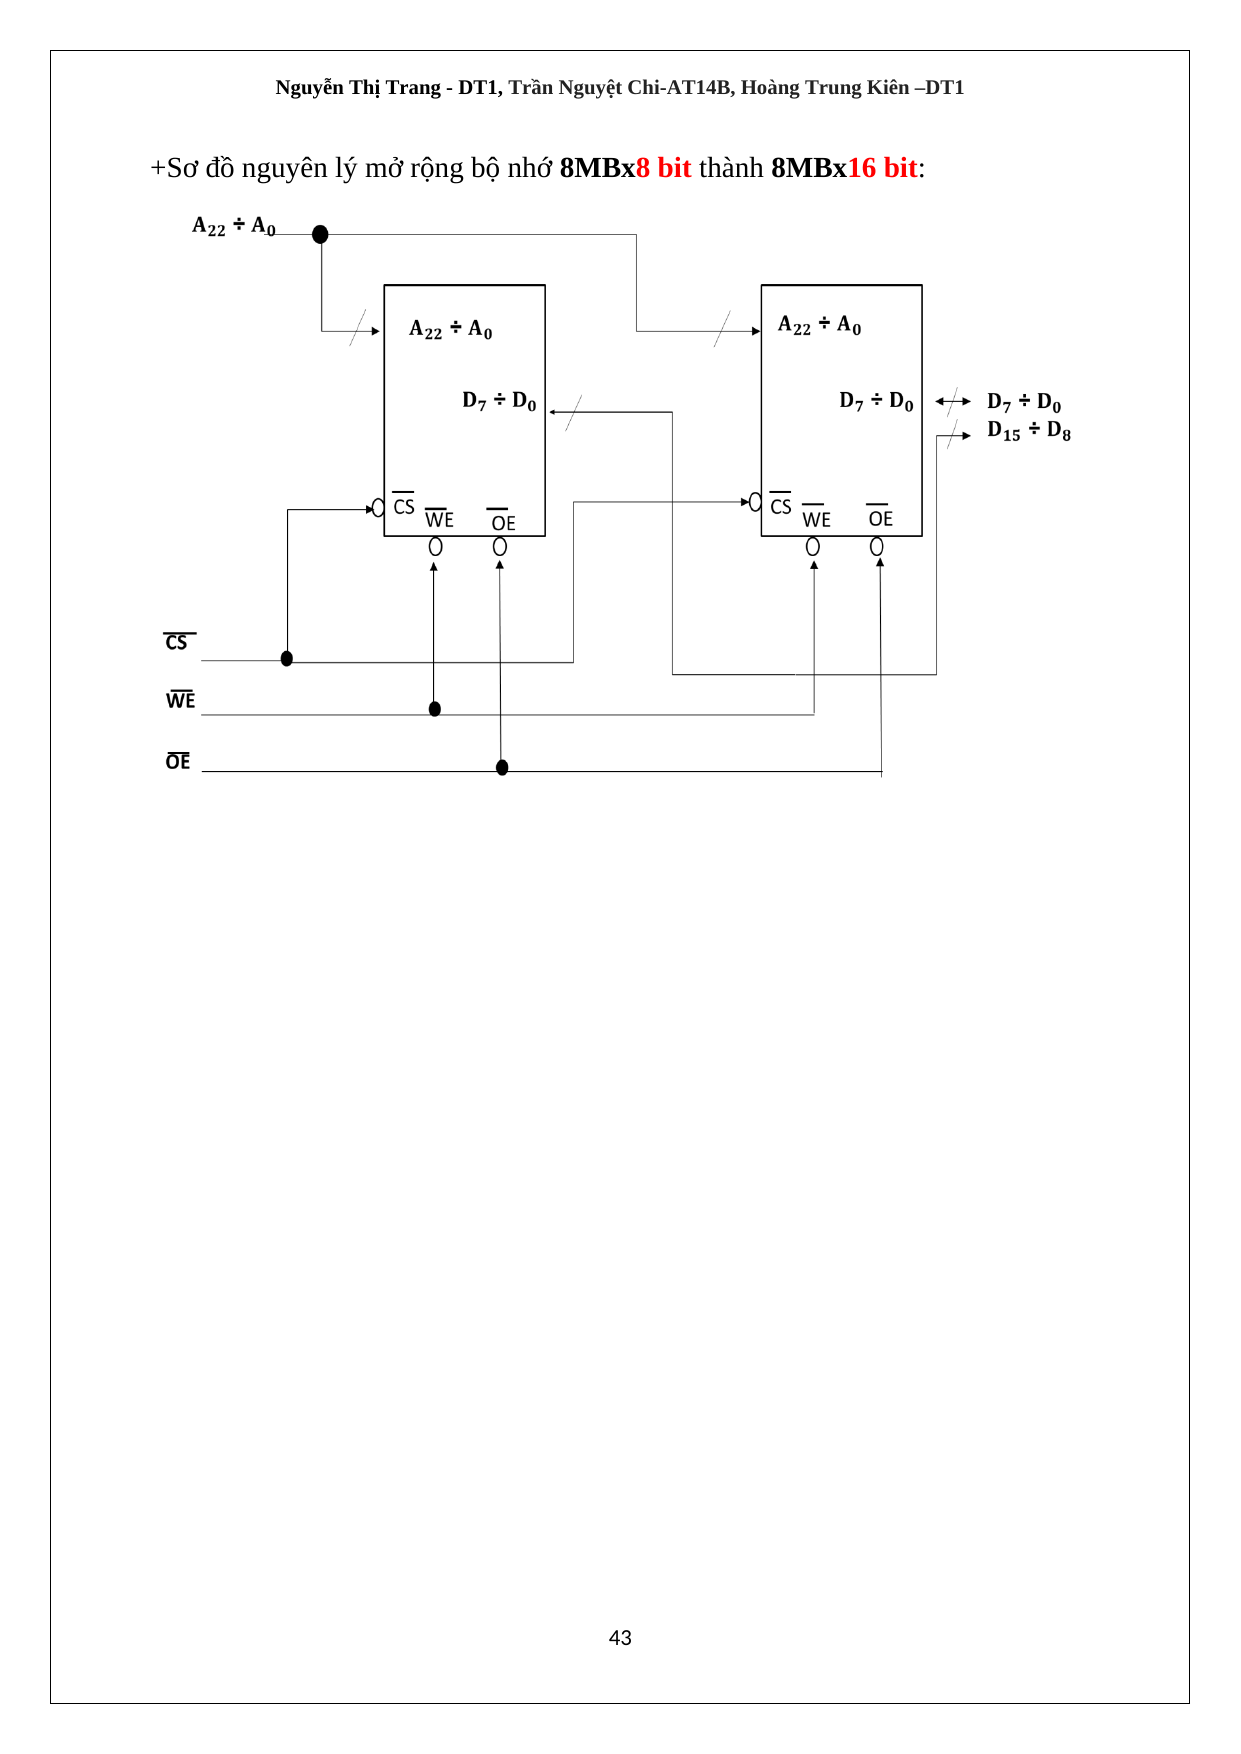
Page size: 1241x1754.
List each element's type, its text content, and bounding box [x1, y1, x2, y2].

text +Sơ đồ nguyên lý mở rộng bộ nhớ 8MBx8 bit thành 8MBx16 bit: [150, 150, 1090, 183]
picture [152, 202, 1088, 788]
